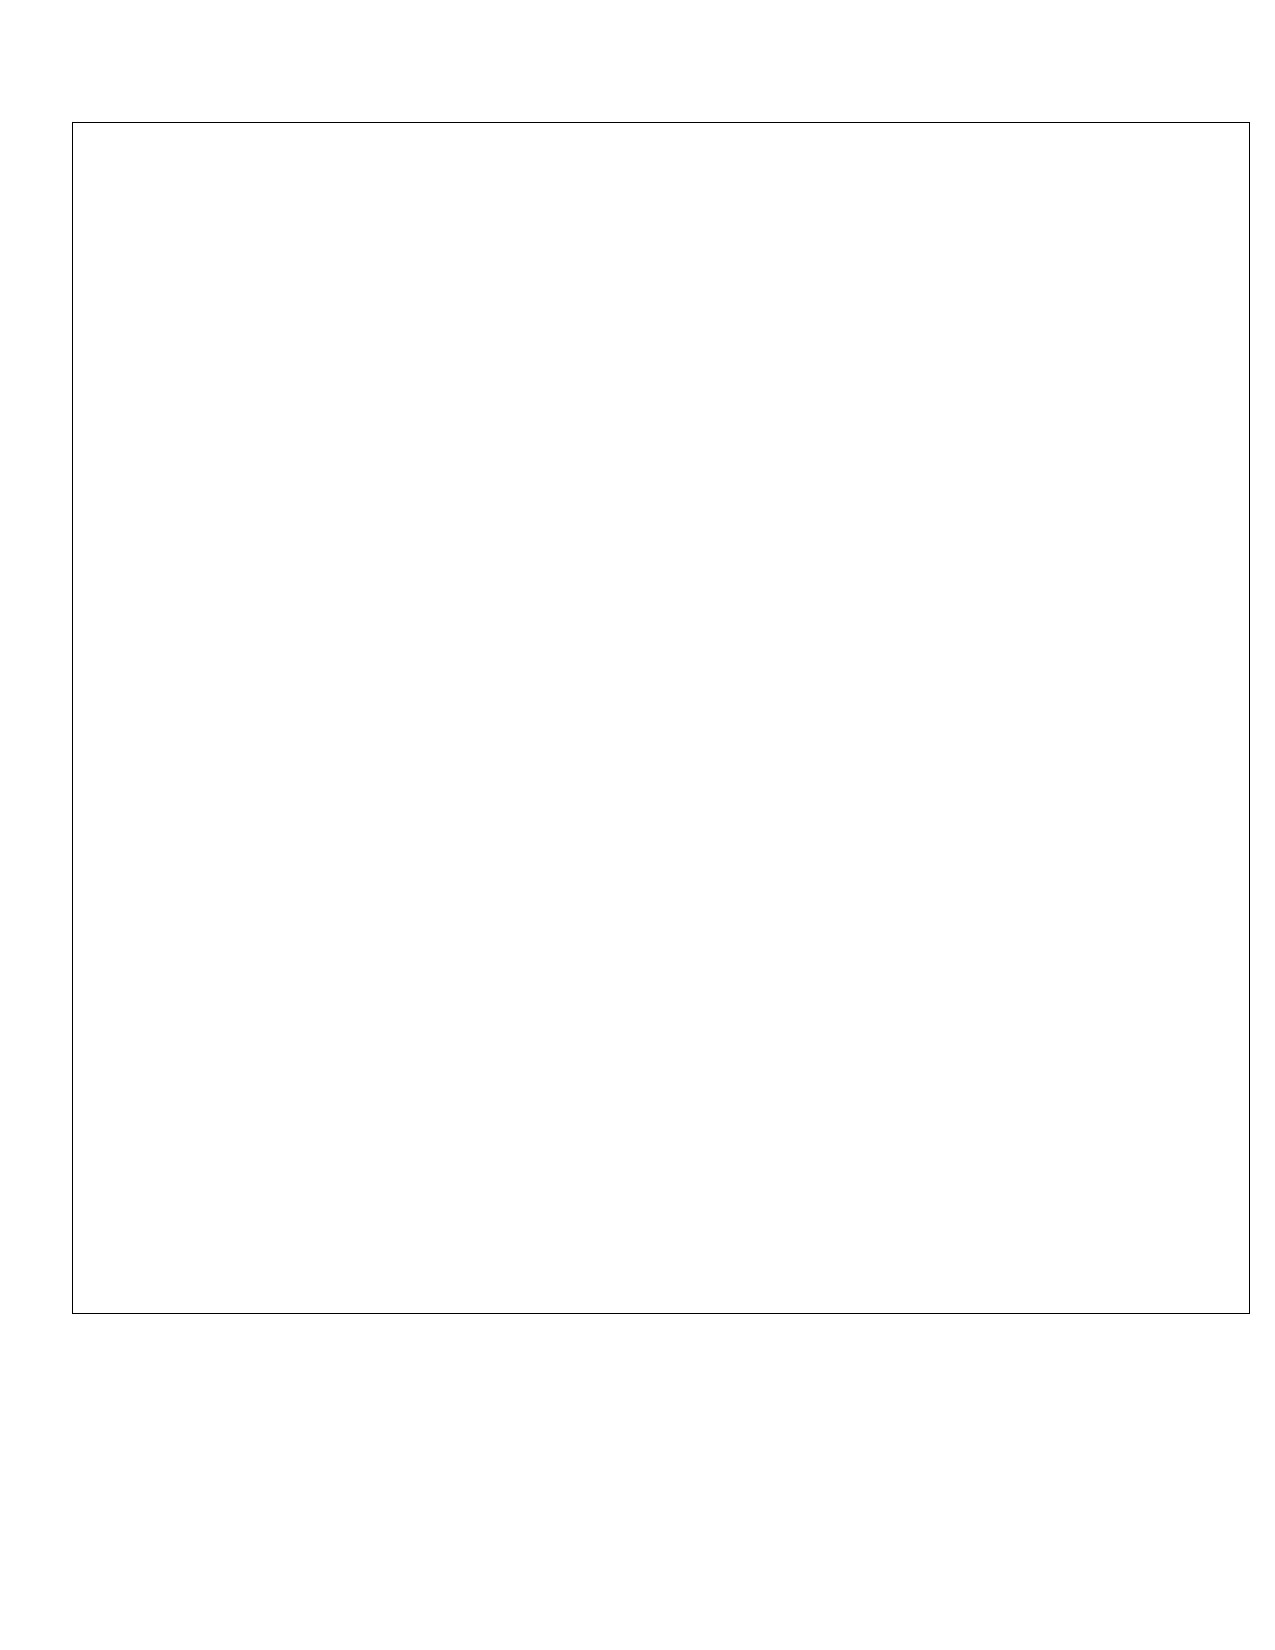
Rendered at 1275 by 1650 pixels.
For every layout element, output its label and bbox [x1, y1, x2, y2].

table_cell [73, 123, 1249, 1313]
